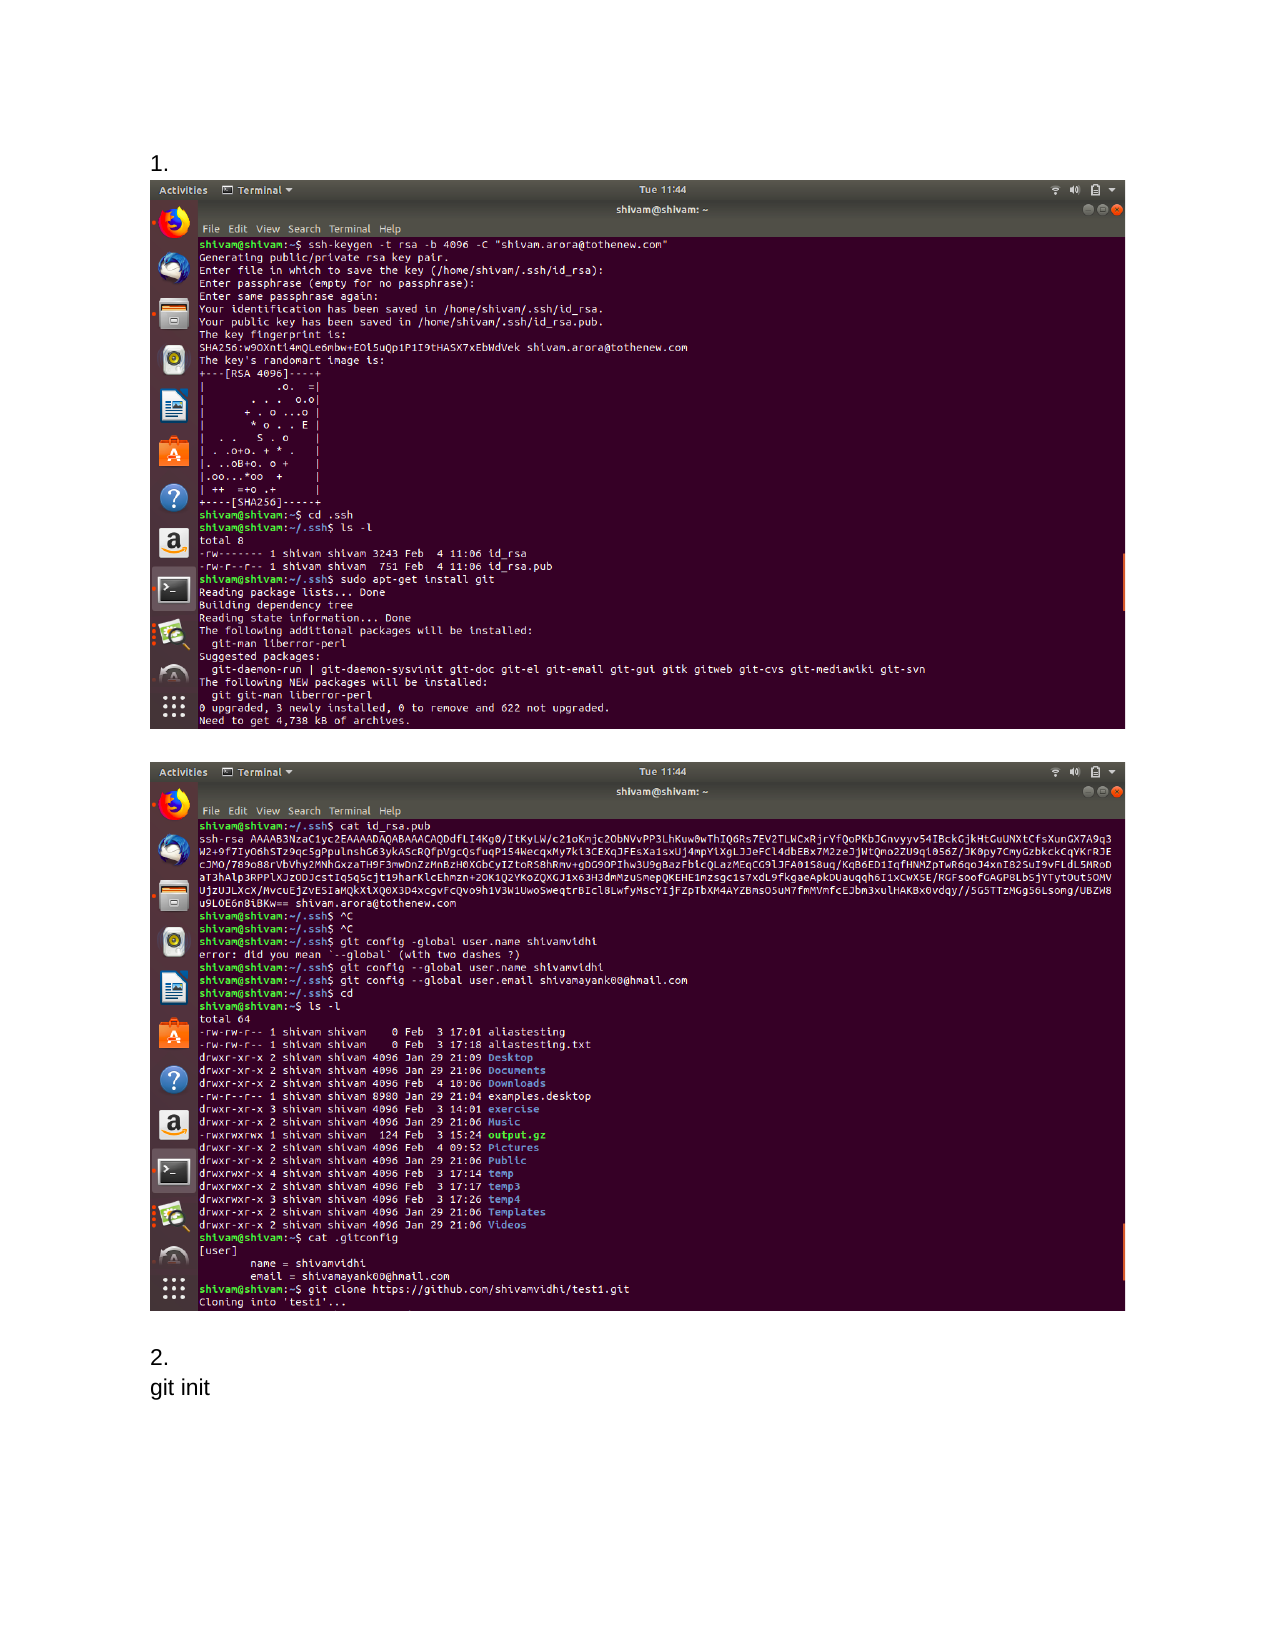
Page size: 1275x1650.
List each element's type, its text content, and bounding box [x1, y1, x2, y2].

text 1. [150, 150, 1125, 176]
text git init [150, 1374, 1125, 1401]
text 2. [150, 1344, 1125, 1371]
picture [150, 180, 1125, 729]
picture [150, 762, 1125, 1311]
